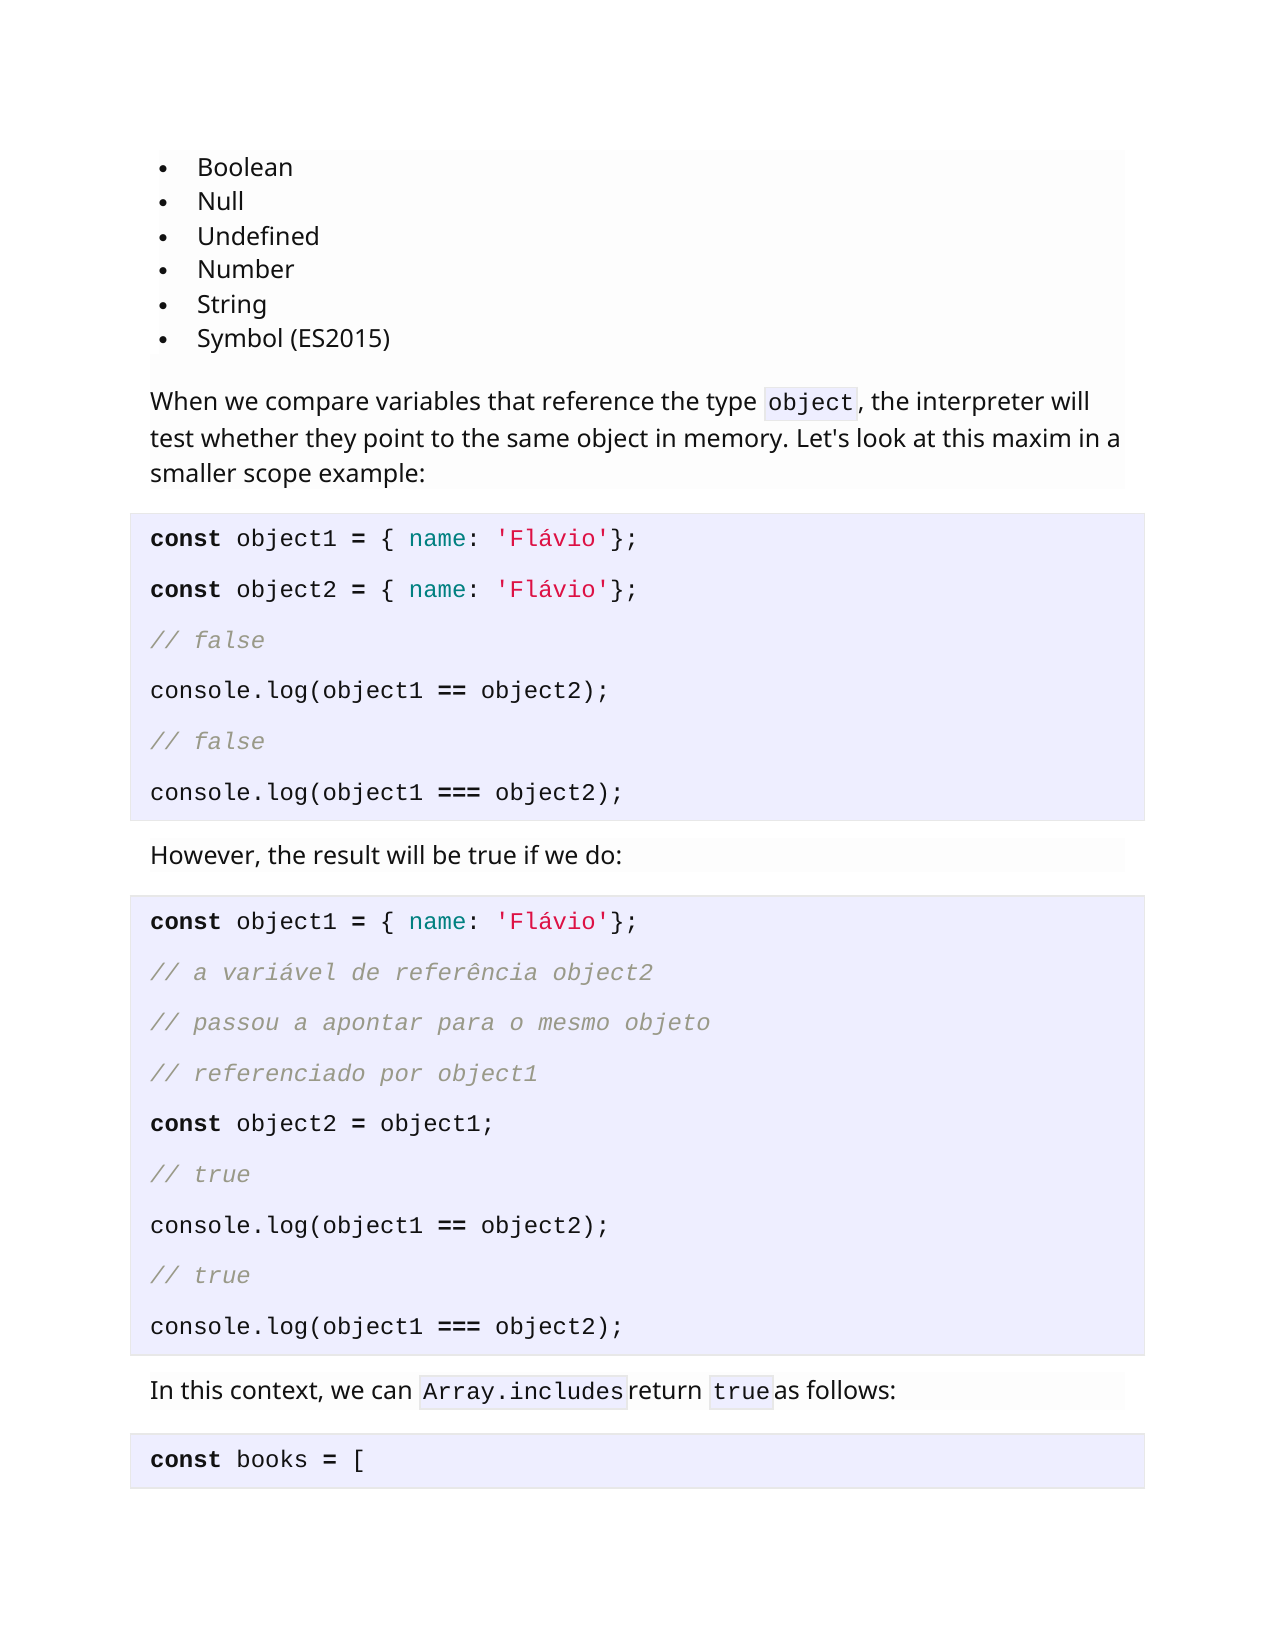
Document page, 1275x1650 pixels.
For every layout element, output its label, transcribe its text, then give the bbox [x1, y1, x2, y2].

text // true [131, 1148, 1144, 1190]
text However, the result will be true if we do: [150, 838, 1125, 872]
text When we compare variables that reference the type object, the interpreter will test whether they point to the same object in memory. Let's look at this maxim in a smaller scope example: [150, 383, 1125, 489]
list Null [159, 184, 1125, 218]
list Boolean [159, 150, 1125, 184]
text const object1 = { name: 'Flávio'}; [131, 514, 1144, 554]
list String [159, 286, 1125, 320]
text // true [131, 1250, 1144, 1291]
list Symbol (ES2015) [159, 320, 1125, 354]
text const object2 = { name: 'Flávio'}; [131, 563, 1144, 604]
text // referenciado por object1 [131, 1047, 1144, 1088]
text const object1 = { name: 'Flávio'}; [131, 897, 1144, 937]
list Number [159, 252, 1125, 286]
text // false [131, 614, 1144, 655]
text console.log(object1 == object2); [131, 1199, 1144, 1240]
text const books = [ [131, 1435, 1144, 1487]
text console.log(object1 === object2); [131, 766, 1144, 820]
text console.log(object1 === object2); [131, 1300, 1144, 1354]
text // a variável de referência object2 [131, 946, 1144, 987]
text // passou a apontar para o mesmo objeto [131, 997, 1144, 1038]
list Undefined [159, 218, 1125, 252]
text console.log(object1 == object2); [131, 664, 1144, 706]
text In this context, we can Array.includesreturn trueas follows: [150, 1372, 1125, 1410]
text const object2 = object1; [131, 1098, 1144, 1139]
text // false [131, 715, 1144, 756]
